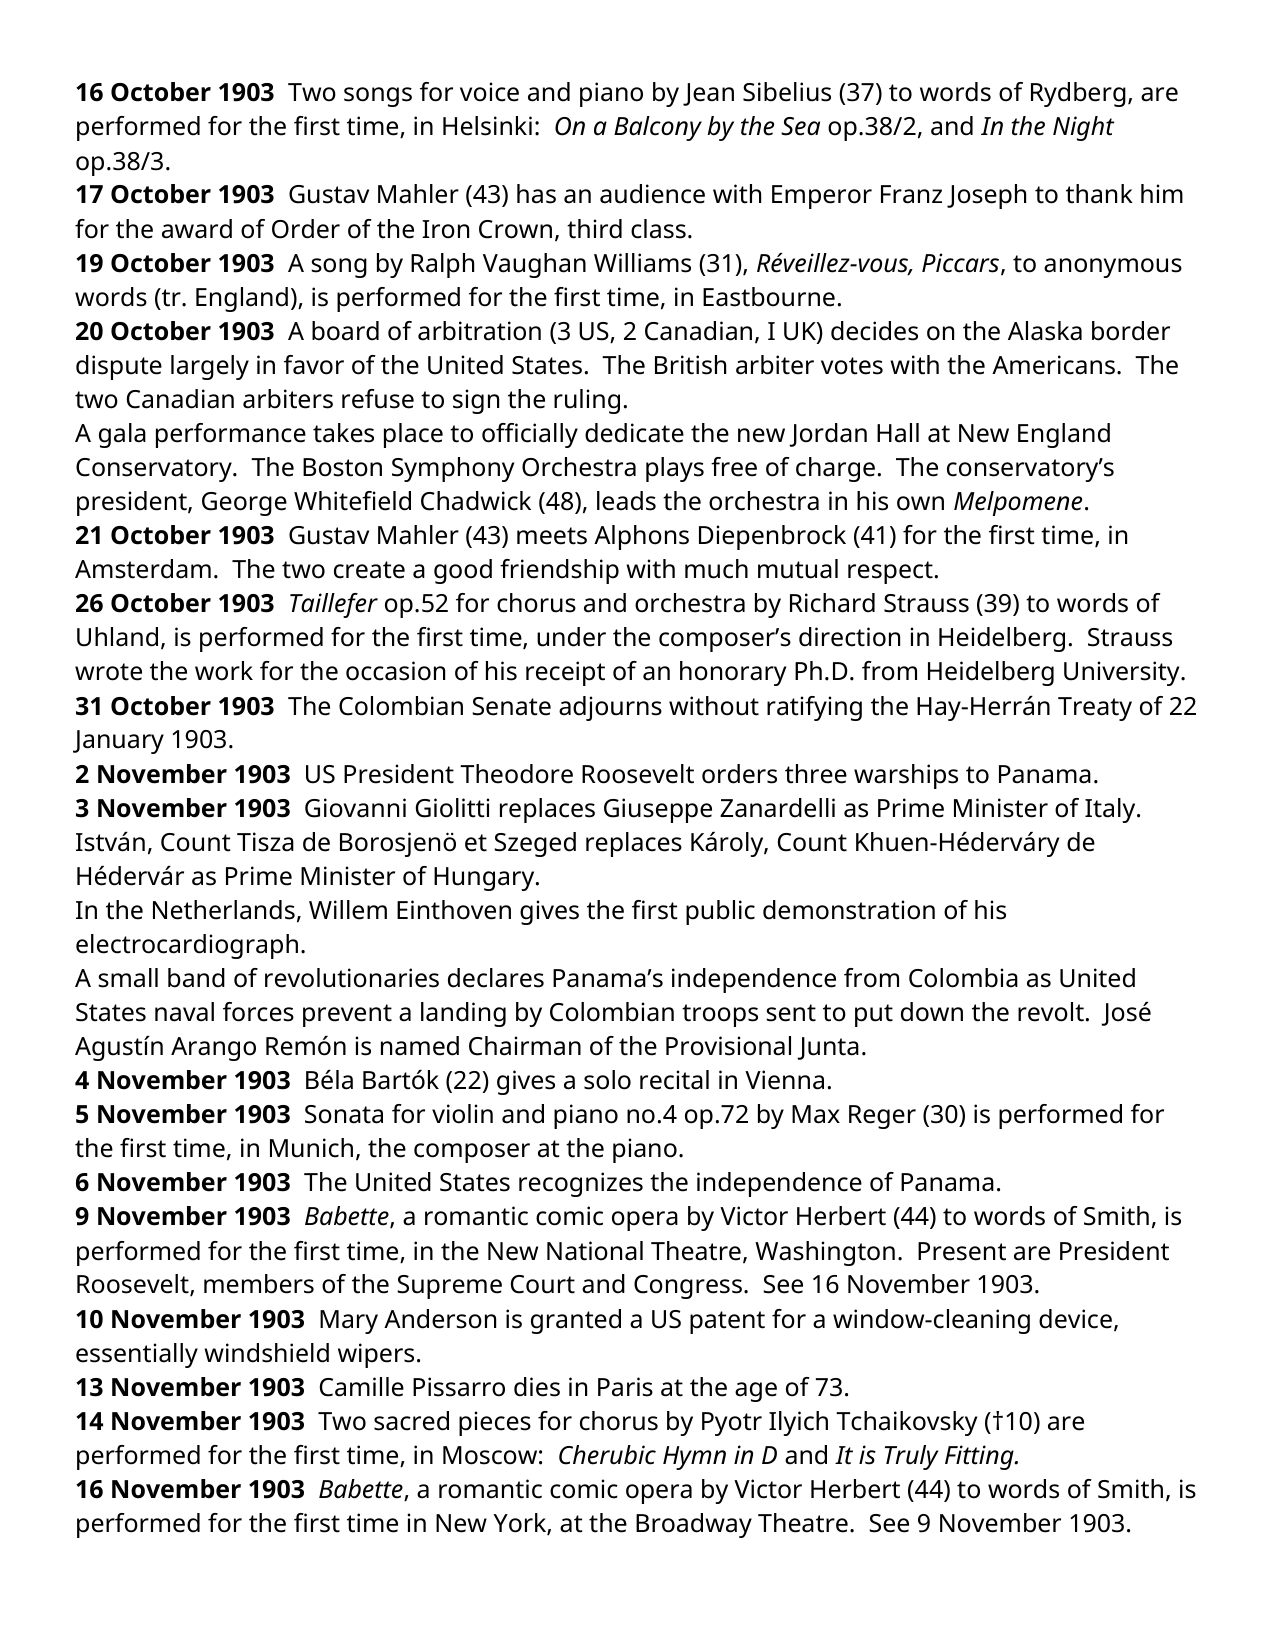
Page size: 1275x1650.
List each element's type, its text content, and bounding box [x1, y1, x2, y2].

text 26 October 1903 Taillefer op.52 for chorus and orchestra by Richard Strauss (39) to words of Uhland, is performed for the first time, under the composer’s direction in Heidelberg. Strauss wrote the work for the occasion of his receipt of an honorary Ph.D. from Heidelberg University. [75, 586, 1200, 688]
text 16 November 1903 Babette, a romantic comic opera by Victor Herbert (44) to words of Smith, is performed for the first time in New York, at the Broadway Theatre. See 9 November 1903. [75, 1472, 1200, 1540]
text 31 October 1903 The Colombian Senate adjourns without ratifying the Hay-Herrán Treaty of 22 January 1903. [75, 688, 1200, 756]
text István, Count Tisza de Borosjenö et Szeged replaces Károly, Count Khuen-Héderváry de Hédervár as Prime Minister of Hungary. [75, 824, 1200, 892]
text 5 November 1903 Sonata for violin and piano no.4 op.72 by Max Reger (30) is performed for the first time, in Munich, the composer at the piano. [75, 1097, 1200, 1165]
text 19 October 1903 A song by Ralph Vaughan Williams (31), Réveillez-vous, Piccars, to anonymous words (tr. England), is performed for the first time, in Eastbourne. [75, 245, 1200, 313]
text 9 November 1903 Babette, a romantic comic opera by Victor Herbert (44) to words of Smith, is performed for the first time, in the New National Theatre, Washington. Present are President Roosevelt, members of the Supreme Court and Congress. See 16 November 1903. [75, 1199, 1200, 1301]
text 10 November 1903 Mary Anderson is granted a US patent for a window-cleaning device, essentially windshield wipers. [75, 1301, 1200, 1369]
text 2 November 1903 US President Theodore Roosevelt orders three warships to Panama. [75, 756, 1200, 790]
text A gala performance takes place to officially dedicate the new Jordan Hall at New England Conservatory. The Boston Symphony Orchestra plays free of charge. The conservatory’s president, George Whitefield Chadwick (48), leads the orchestra in his own Melpomene. [75, 416, 1200, 518]
text 14 November 1903 Two sacred pieces for chorus by Pyotr Ilyich Tchaikovsky (†10) are performed for the first time, in Moscow: Cherubic Hymn in D and It is Truly Fitting. [75, 1403, 1200, 1472]
text 21 October 1903 Gustav Mahler (43) meets Alphons Diepenbrock (41) for the first time, in Amsterdam. The two create a good friendship with much mutual respect. [75, 518, 1200, 586]
text A small band of revolutionaries declares Panama’s independence from Colombia as United States naval forces prevent a landing by Colombian troops sent to put down the revolt. José Agustín Arango Remón is named Chairman of the Provisional Junta. [75, 961, 1200, 1063]
text 13 November 1903 Camille Pissarro dies in Paris at the age of 73. [75, 1369, 1200, 1403]
text In the Netherlands, Willem Einthoven gives the first public demonstration of his electrocardiograph. [75, 892, 1200, 961]
text 17 October 1903 Gustav Mahler (43) has an audience with Emperor Franz Joseph to thank him for the award of Order of the Iron Crown, third class. [75, 177, 1200, 245]
text 20 October 1903 A board of arbitration (3 US, 2 Canadian, I UK) decides on the Alaska border dispute largely in favor of the United States. The British arbiter votes with the Americans. The two Canadian arbiters refuse to sign the ruling. [75, 313, 1200, 416]
text 3 November 1903 Giovanni Giolitti replaces Giuseppe Zanardelli as Prime Minister of Italy. [75, 790, 1200, 824]
text 4 November 1903 Béla Bartók (22) gives a solo recital in Vienna. [75, 1063, 1200, 1097]
text 16 October 1903 Two songs for voice and piano by Jean Sibelius (37) to words of Rydberg, are performed for the first time, in Helsinki: On a Balcony by the Sea op.38/2, and In the Night op.38/3. [75, 75, 1200, 177]
text 6 November 1903 The United States recognizes the independence of Panama. [75, 1165, 1200, 1199]
